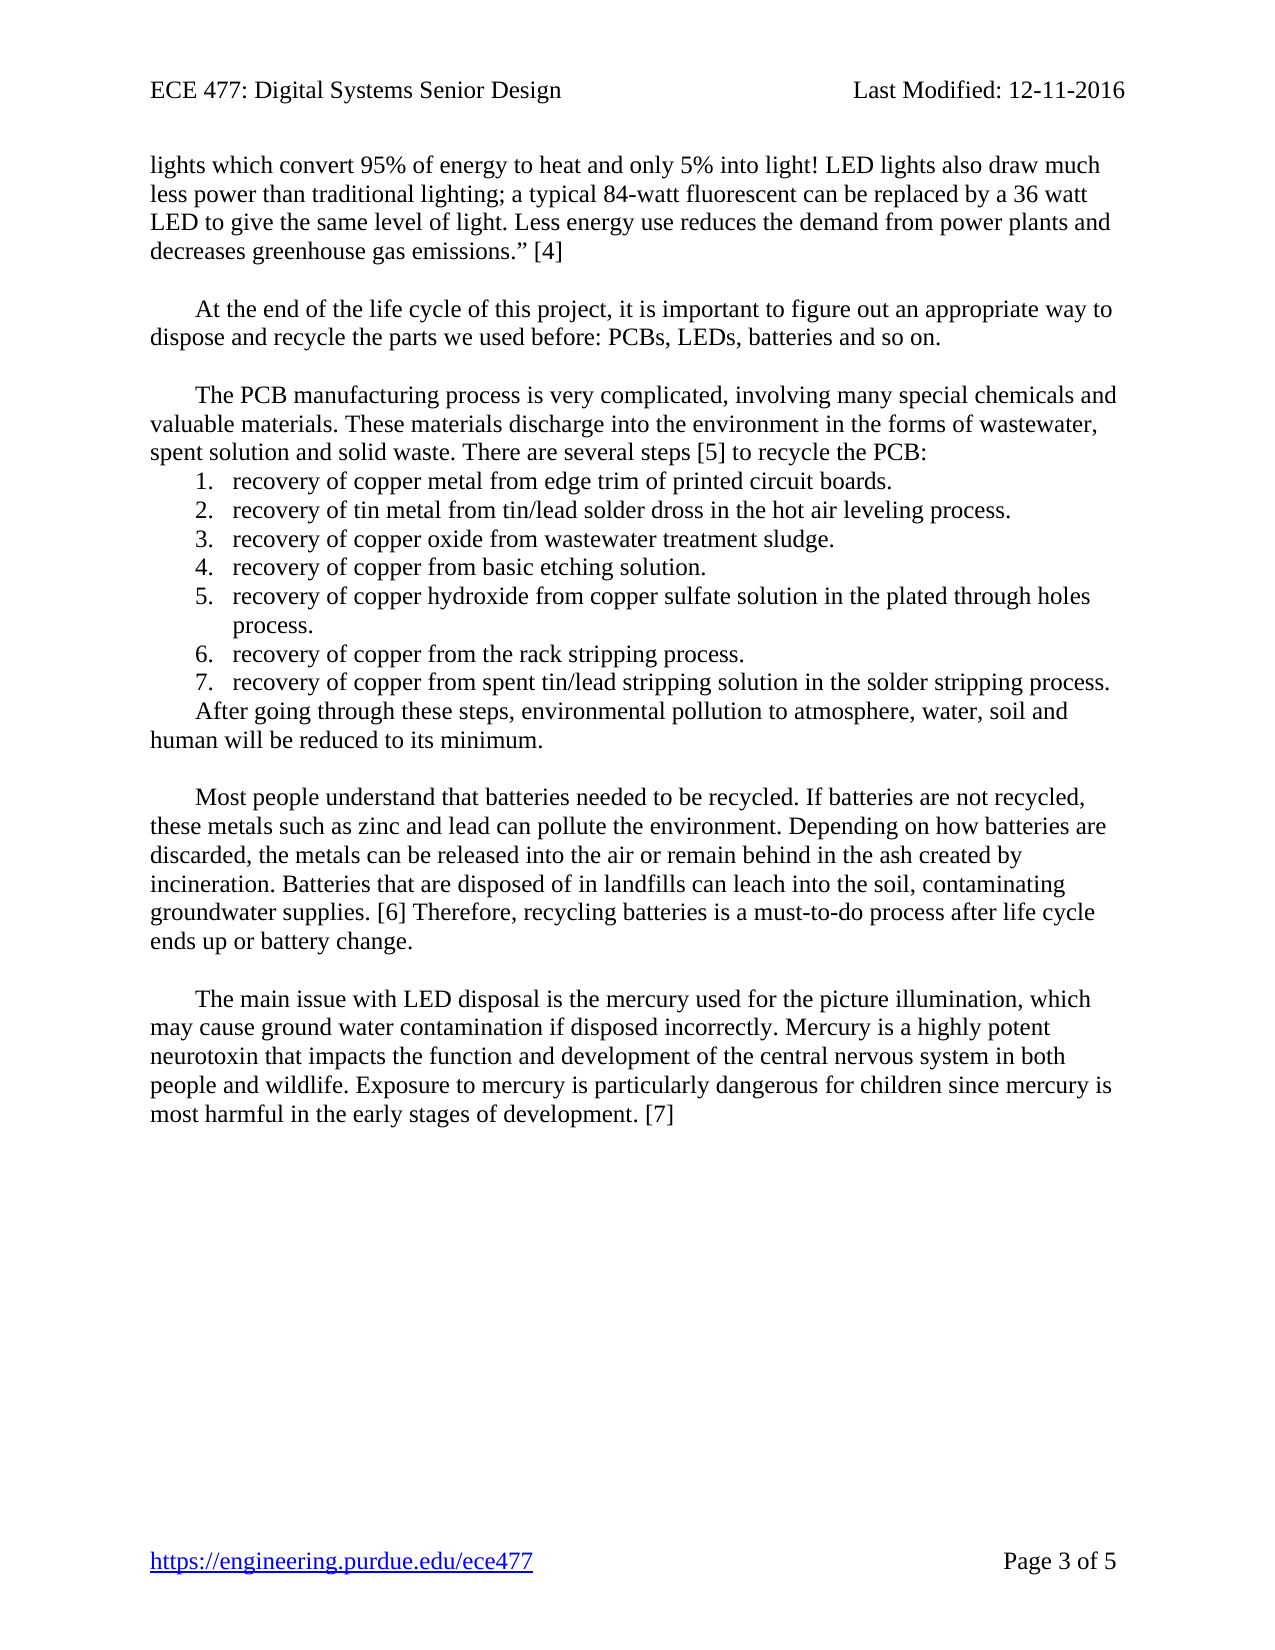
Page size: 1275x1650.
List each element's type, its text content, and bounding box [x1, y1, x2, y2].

list recovery of copper from spent tin/lead stripping solution in the solder stripping process. [195, 667, 1125, 696]
list recovery of tin metal from tin/lead solder dross in the hot air leveling process. [195, 495, 1125, 524]
list recovery of copper hydroxide from copper sulfate solution in the plated through holes process. [195, 581, 1125, 639]
list recovery of copper metal from edge trim of printed circuit boards. [195, 466, 1125, 495]
list recovery of copper from basic etching solution. [195, 552, 1125, 581]
title Most people understand that batteries needed to be recycled. If batteries are not recycled, these metals such as zinc and lead can pollute the environment. Depending on how batteries are discarded, the metals can be released into the air or remain behind in the ash created by incineration. Batteries that are disposed of in landfills can leach into the soil, contaminating groundwater supplies. [6] Therefore, recycling batteries is a must-to-do process after life cycle ends up or battery change. [150, 782, 1125, 955]
title After going through these steps, environmental pollution to atmosphere, water, soil and human will be reduced to its minimum. [150, 696, 1125, 754]
list recovery of copper oxide from wastewater treatment sludge. [195, 524, 1125, 552]
title The PCB manufacturing process is very complicated, involving many special chemicals and valuable materials. These materials discharge into the environment in the forms of wastewater, spent solution and solid waste. There are several steps [5] to recycle the PCB: [150, 380, 1125, 466]
title At the end of the life cycle of this project, it is important to figure out an appropriate way to dispose and recycle the parts we used before: PCBs, LEDs, batteries and so on. [150, 294, 1125, 351]
title The main issue with LED disposal is the mercury used for the picture illumination, which may cause ground water contamination if disposed incorrectly. Mercury is a highly potent neurotoxin that impacts the function and development of the central nervous system in both people and wildlife. Exposure to mercury is particularly dangerous for children since mercury is most harmful in the early stages of development. [7] [150, 984, 1125, 1127]
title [150, 150, 1125, 265]
list recovery of copper from the rack stripping process. [195, 639, 1125, 667]
